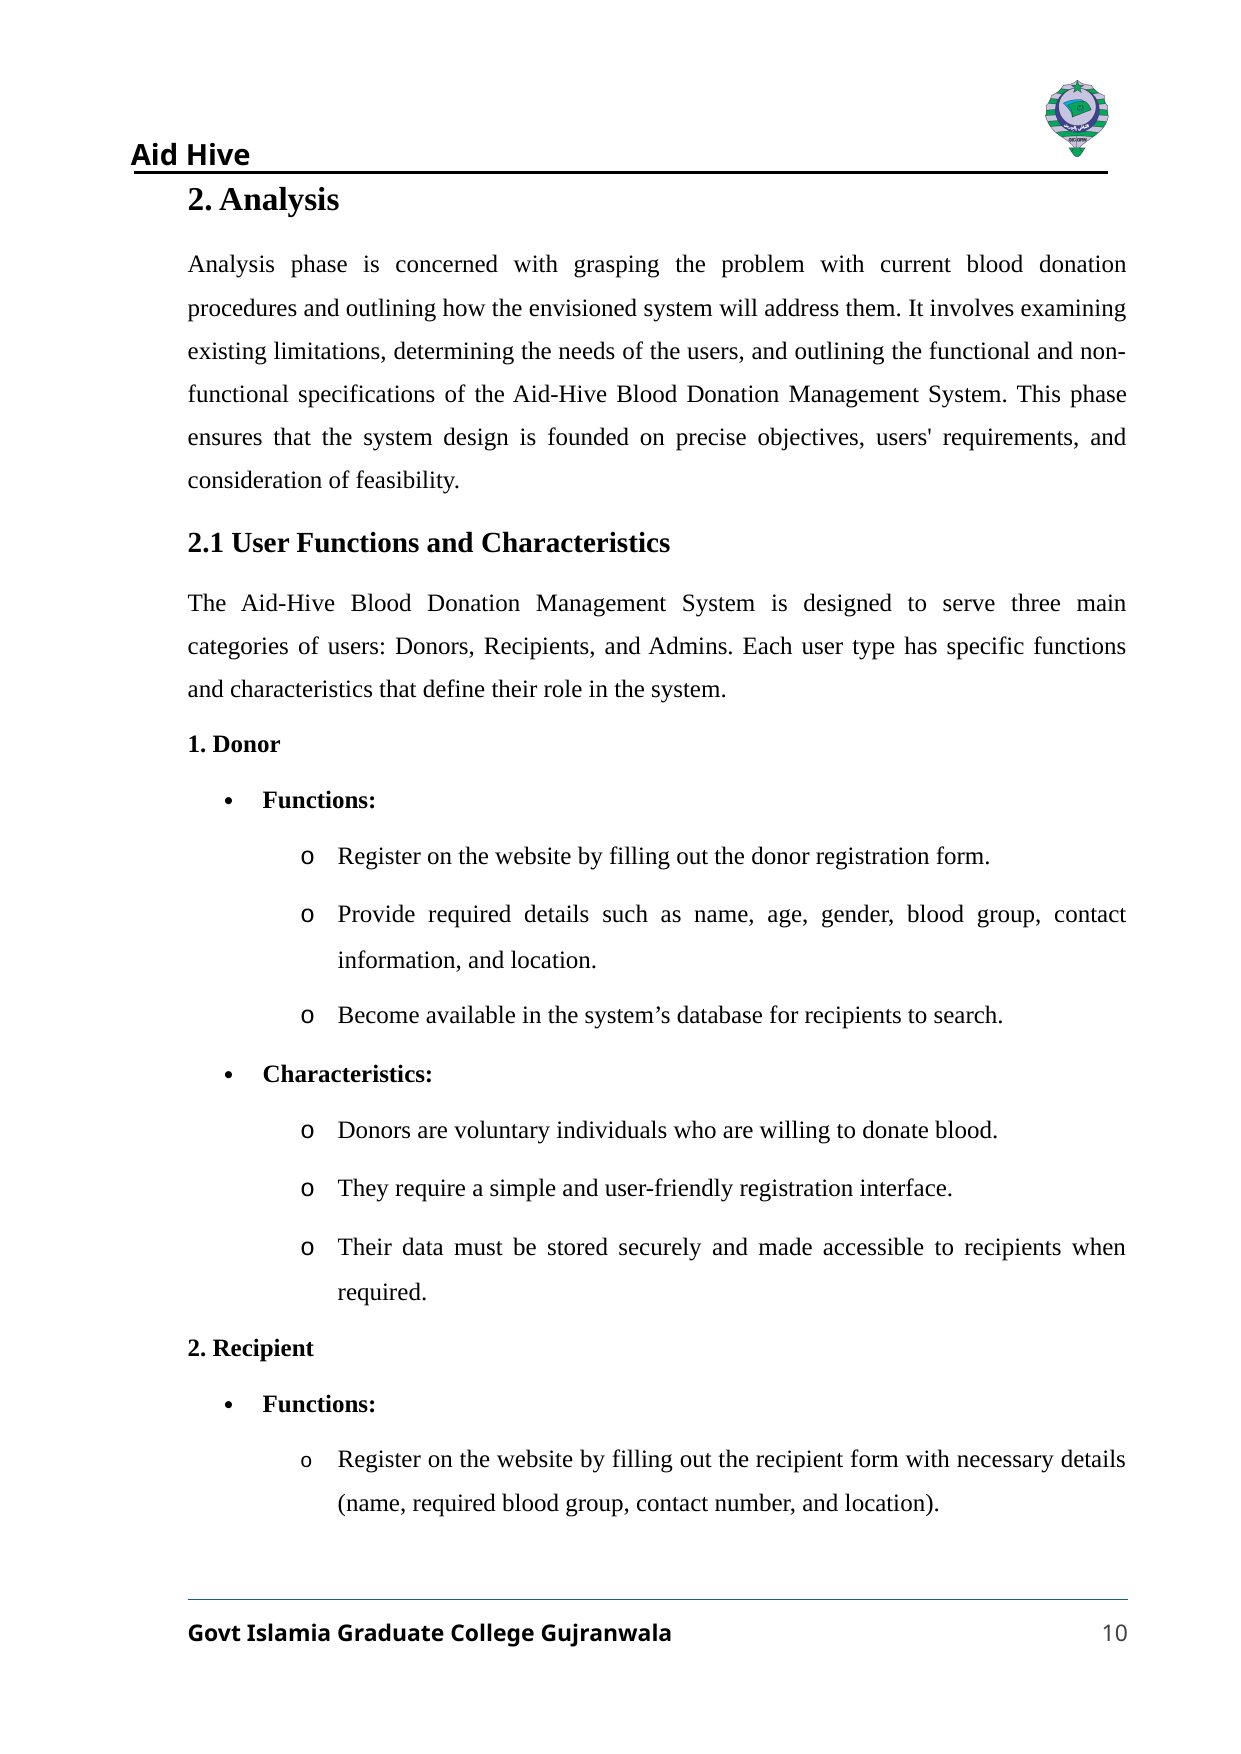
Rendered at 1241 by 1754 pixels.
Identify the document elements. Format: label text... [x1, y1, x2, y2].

text 2. Recipient [187, 1333, 1128, 1362]
list Donors are voluntary individuals who are willing to donate blood. [300, 1115, 1128, 1146]
text Analysis phase is concerned with grasping the problem with current blood donation procedures and outlining how the envisioned system will address them. It involves examining existing limitations, determining the needs of the users, and outlining the functional and non-functional specifications of the Aid-Hive Blood Donation Management System. This phase ensures that the system design is founded on precise objectives, users' requirements, and consideration of feasibility. [187, 249, 1128, 494]
subtitle 2.1 User Functions and Characteristics [187, 525, 1128, 558]
list Their data must be stored securely and made accessible to recipients when required. [300, 1232, 1128, 1306]
text The Aid-Hive Blood Donation Management System is designed to serve three main categories of users: Donors, Recipients, and Admins. Each user type has specific functions and characteristics that define their role in the system. [187, 588, 1128, 703]
subtitle 2. Analysis [187, 179, 1128, 218]
list Functions: [225, 785, 1128, 814]
list Provide required details such as name, age, gender, blood group, contact information, and location. [300, 899, 1128, 973]
list Register on the website by filling out the donor registration form. [300, 841, 1128, 872]
list Characteristics: [225, 1059, 1128, 1088]
list Register on the website by filling out the recipient form with necessary details (name, required blood group, contact number, and location). [300, 1444, 1128, 1517]
list They require a simple and user-friendly registration interface. [300, 1173, 1128, 1204]
picture [1045, 79, 1109, 157]
list Functions: [225, 1389, 1128, 1417]
list Become available in the system’s database for recipients to search. [300, 1000, 1128, 1031]
text 1. Donor [187, 729, 1128, 758]
